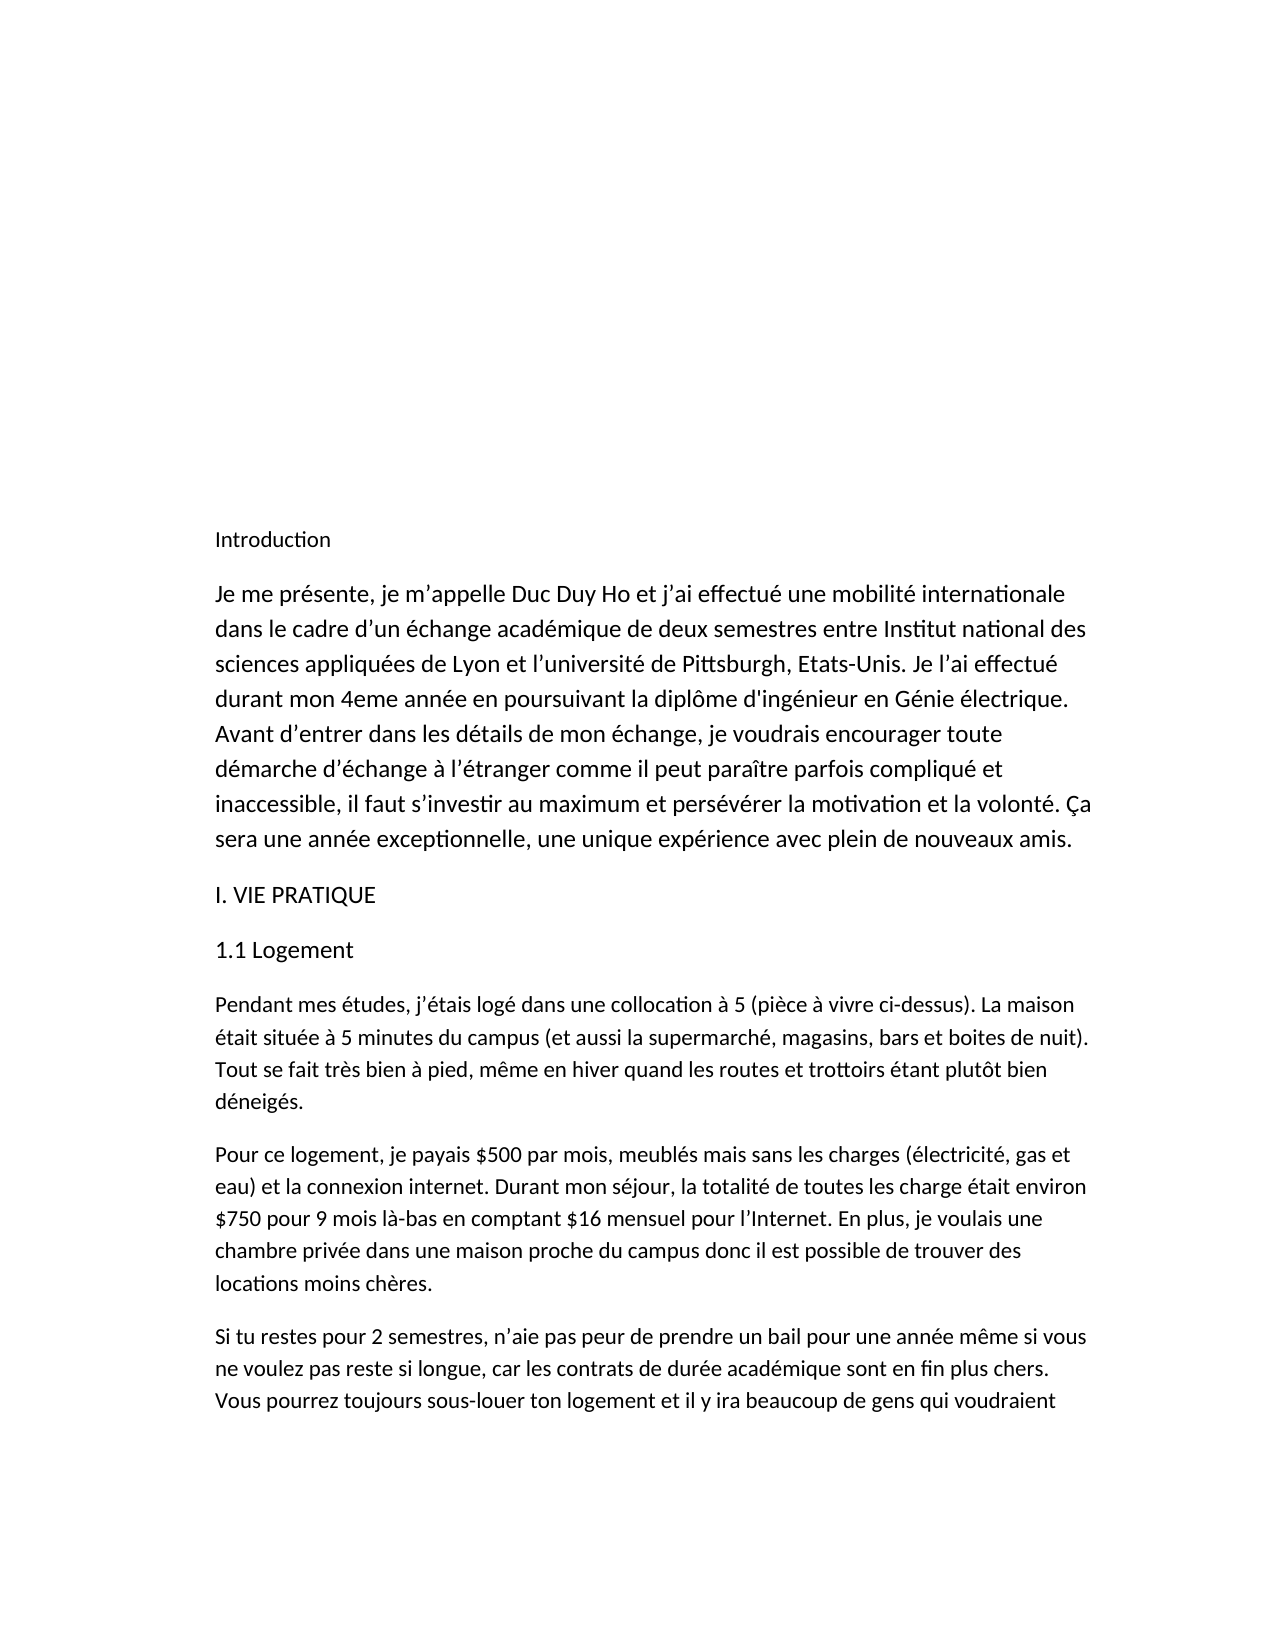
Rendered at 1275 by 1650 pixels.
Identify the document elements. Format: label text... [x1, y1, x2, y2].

text I. VIE PRATIQUE [215, 879, 1098, 909]
text Introduction [215, 525, 1098, 553]
text Je me présente, je m’appelle Duc Duy Ho et j’ai effectué une mobilité internationale dans le cadre d’un échange académique de deux semestres entre Institut national des sciences appliquées de Lyon et l’université de Pittsburgh, Etats-Unis. Je l’ai effectué durant mon 4eme année en poursuivant la diplôme d'ingénieur en Génie électrique. Avant d’entrer dans les détails de mon échange, je voudrais encourager toute démarche d’échange à l’étranger comme il peut paraître parfois compliqué et inaccessible, il faut s’investir au maximum et persévérer la motivation et la volonté. Ça sera une année exceptionnelle, une unique expérience avec plein de nouveaux amis. [215, 578, 1098, 853]
text Pendant mes études, j’étais logé dans une collocation à 5 (pièce à vivre ci-dessus). La maison était située à 5 minutes du campus (et aussi la supermarché, magasins, bars et boites de nuit). Tout se fait très bien à pied, même en hiver quand les routes et trottoirs étant plutôt bien déneigés. [215, 990, 1098, 1115]
text 1.1 Logement [215, 934, 1098, 965]
text Pour ce logement, je payais $500 par mois, meublés mais sans les charges (électricité, gas et eau) et la connexion internet. Durant mon séjour, la totalité de toutes les charge était environ $750 pour 9 mois là-bas en comptant $16 mensuel pour l’Internet. En plus, je voulais une chambre privée dans une maison proche du campus donc il est possible de trouver des locations moins chères. [215, 1140, 1098, 1297]
